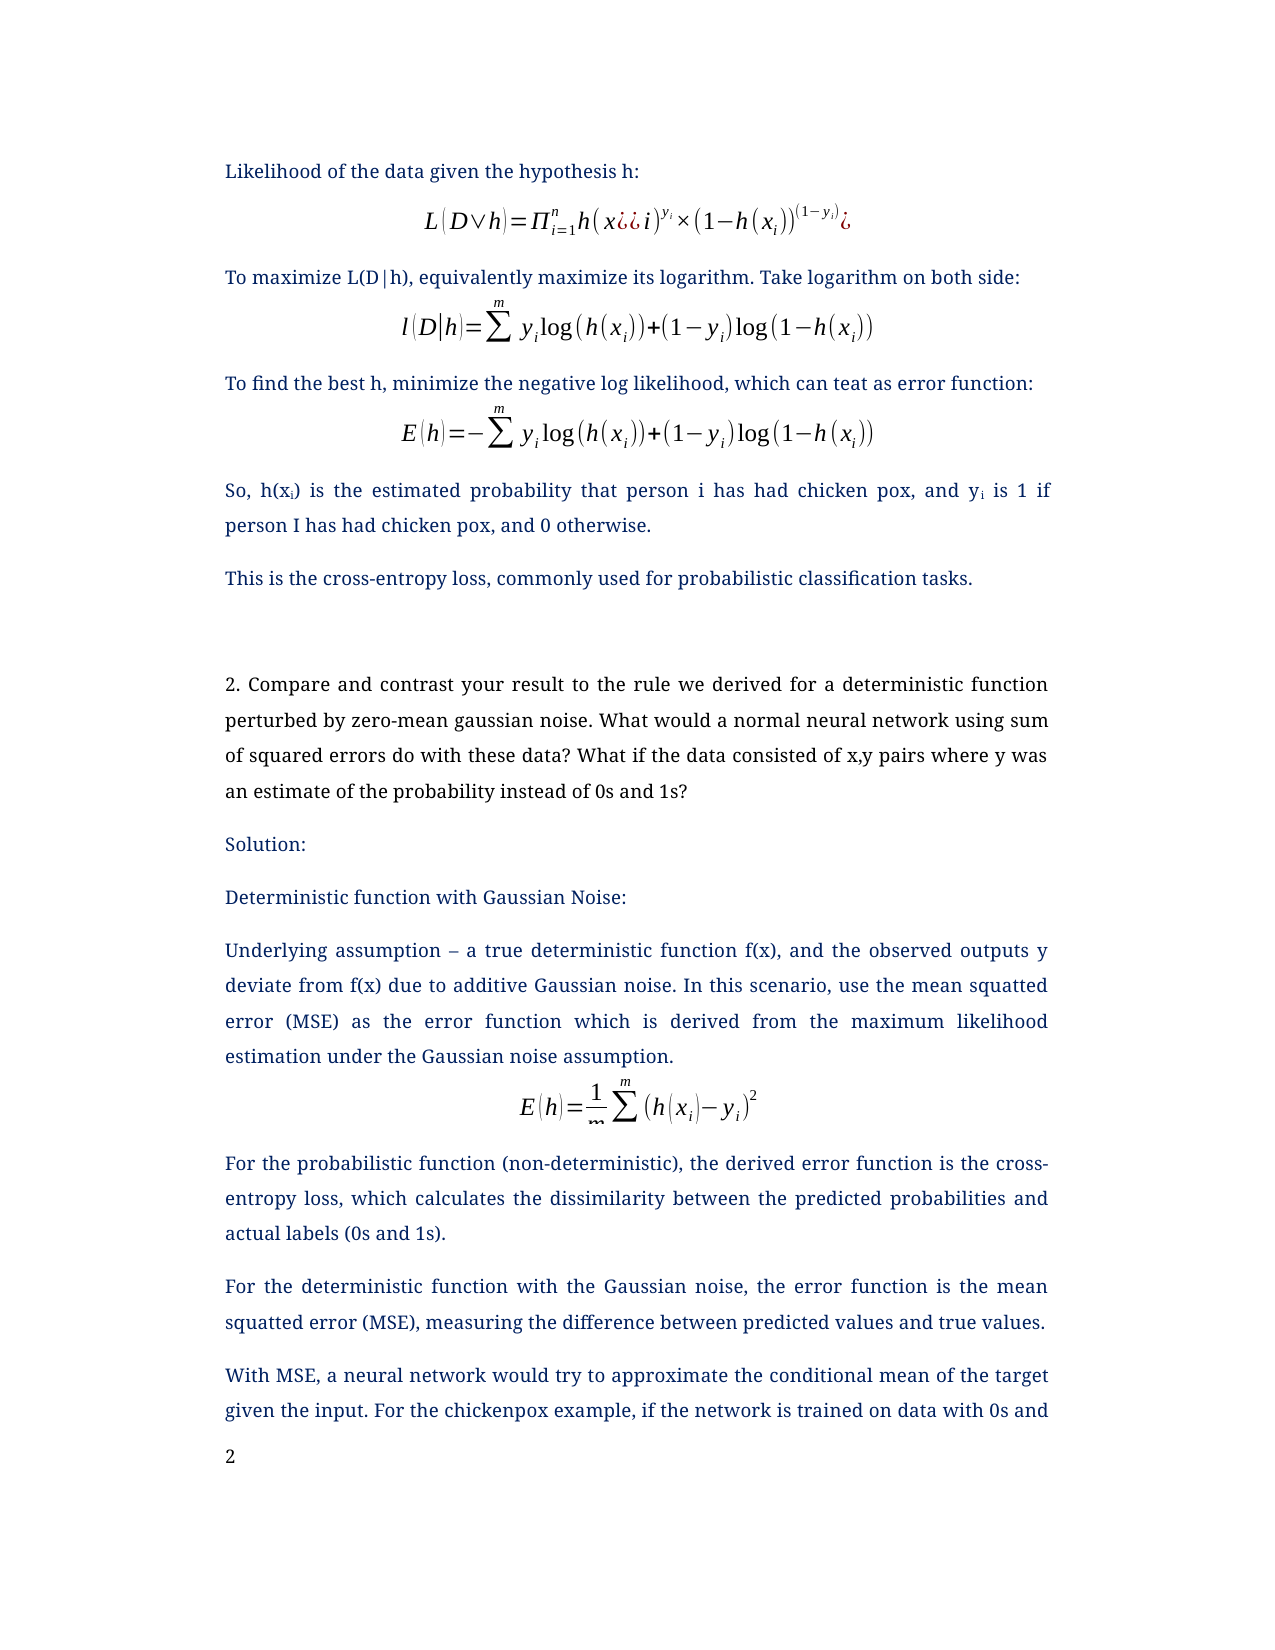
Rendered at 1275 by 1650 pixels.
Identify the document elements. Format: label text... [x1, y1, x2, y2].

text Underlying assumption – a true deterministic function f(x), and the observed outputs y deviate from f(x) due to additive Gaussian noise. In this scenario, use the mean squatted error (MSE) as the error function which is derived from the maximum likelihood estimation under the Gaussian noise assumption. [225, 929, 1050, 1071]
text For the probabilistic function (non-deterministic), the derived error function is the cross-entropy loss, which calculates the dissimilarity between the predicted probabilities and actual labels (0s and 1s). [225, 1142, 1050, 1248]
text For the deterministic function with the Gaussian noise, the error function is the mean squatted error (MSE), measuring the difference between predicted values and true values. [225, 1266, 1050, 1336]
text To maximize L(D|h), equivalently maximize its logarithm. Take logarithm on both side: [225, 256, 1050, 292]
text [225, 1354, 1050, 1425]
text To find the best h, minimize the negative log likelihood, which can teat as error function: [225, 362, 1050, 398]
text Deterministic function with Gaussian Noise: [225, 876, 1050, 911]
text 2. Compare and contrast your result to the rule we derived for a deterministic function perturbed by zero-mean gaussian noise. What would a normal neural network using sum of squared errors do with these data? What if the data consisted of x,y pairs where y was an estimate of the probability instead of 0s and 1s? [225, 663, 1050, 805]
text Solution: [225, 823, 1050, 858]
text This is the cross-entropy loss, commonly used for probabilistic classification tasks. [225, 557, 1050, 593]
text So, h(xi) is the estimated probability that person i has had chicken pox, and yi is 1 if person I has had chicken pox, and 0 otherwise. [225, 469, 1050, 539]
text Likelihood of the data given the hypothesis h: [225, 150, 1050, 185]
